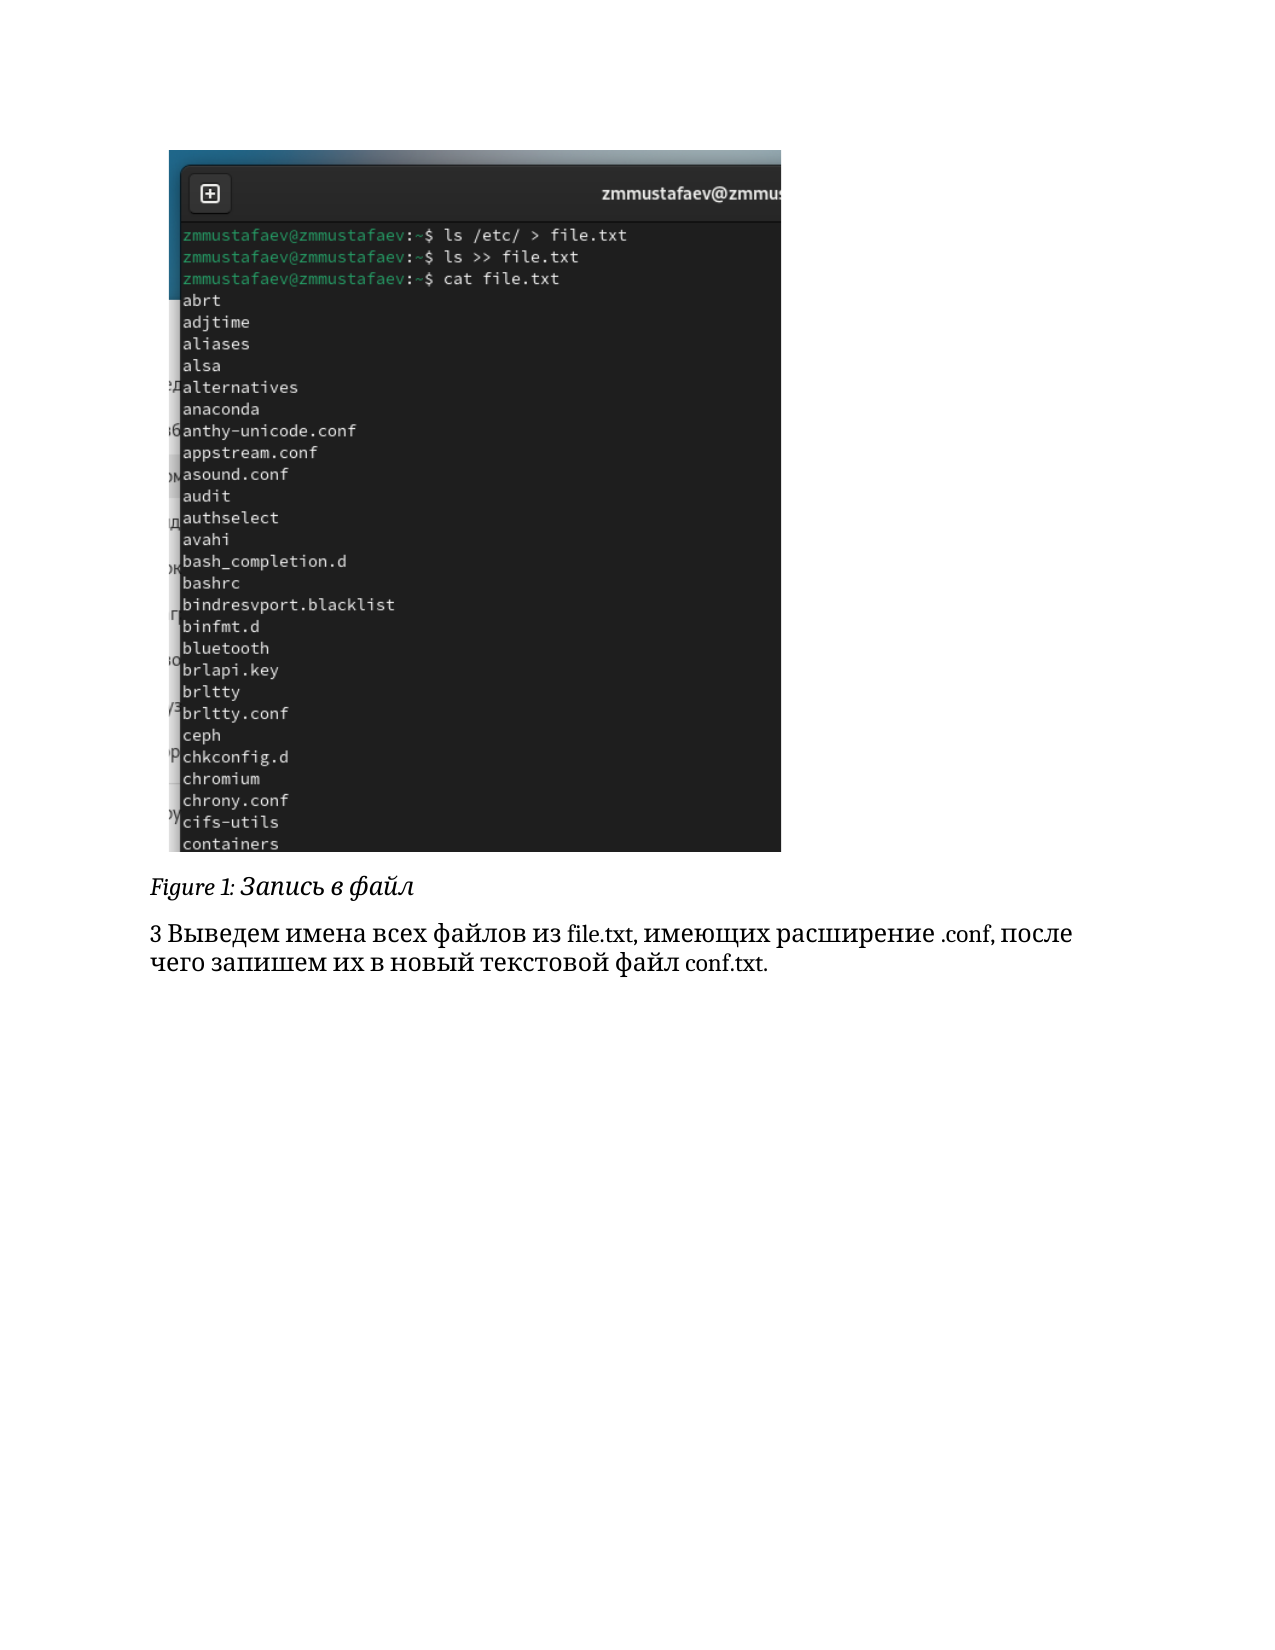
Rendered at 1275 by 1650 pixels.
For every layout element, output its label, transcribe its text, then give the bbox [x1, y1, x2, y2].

picture [168, 150, 782, 852]
text Figure 1: Запись в файл [150, 873, 1125, 901]
text 3 Выведем имена всех файлов из file.txt, имеющих расширение .conf, после чего запишем их в новый текстовой файл conf.txt. [150, 920, 1125, 978]
